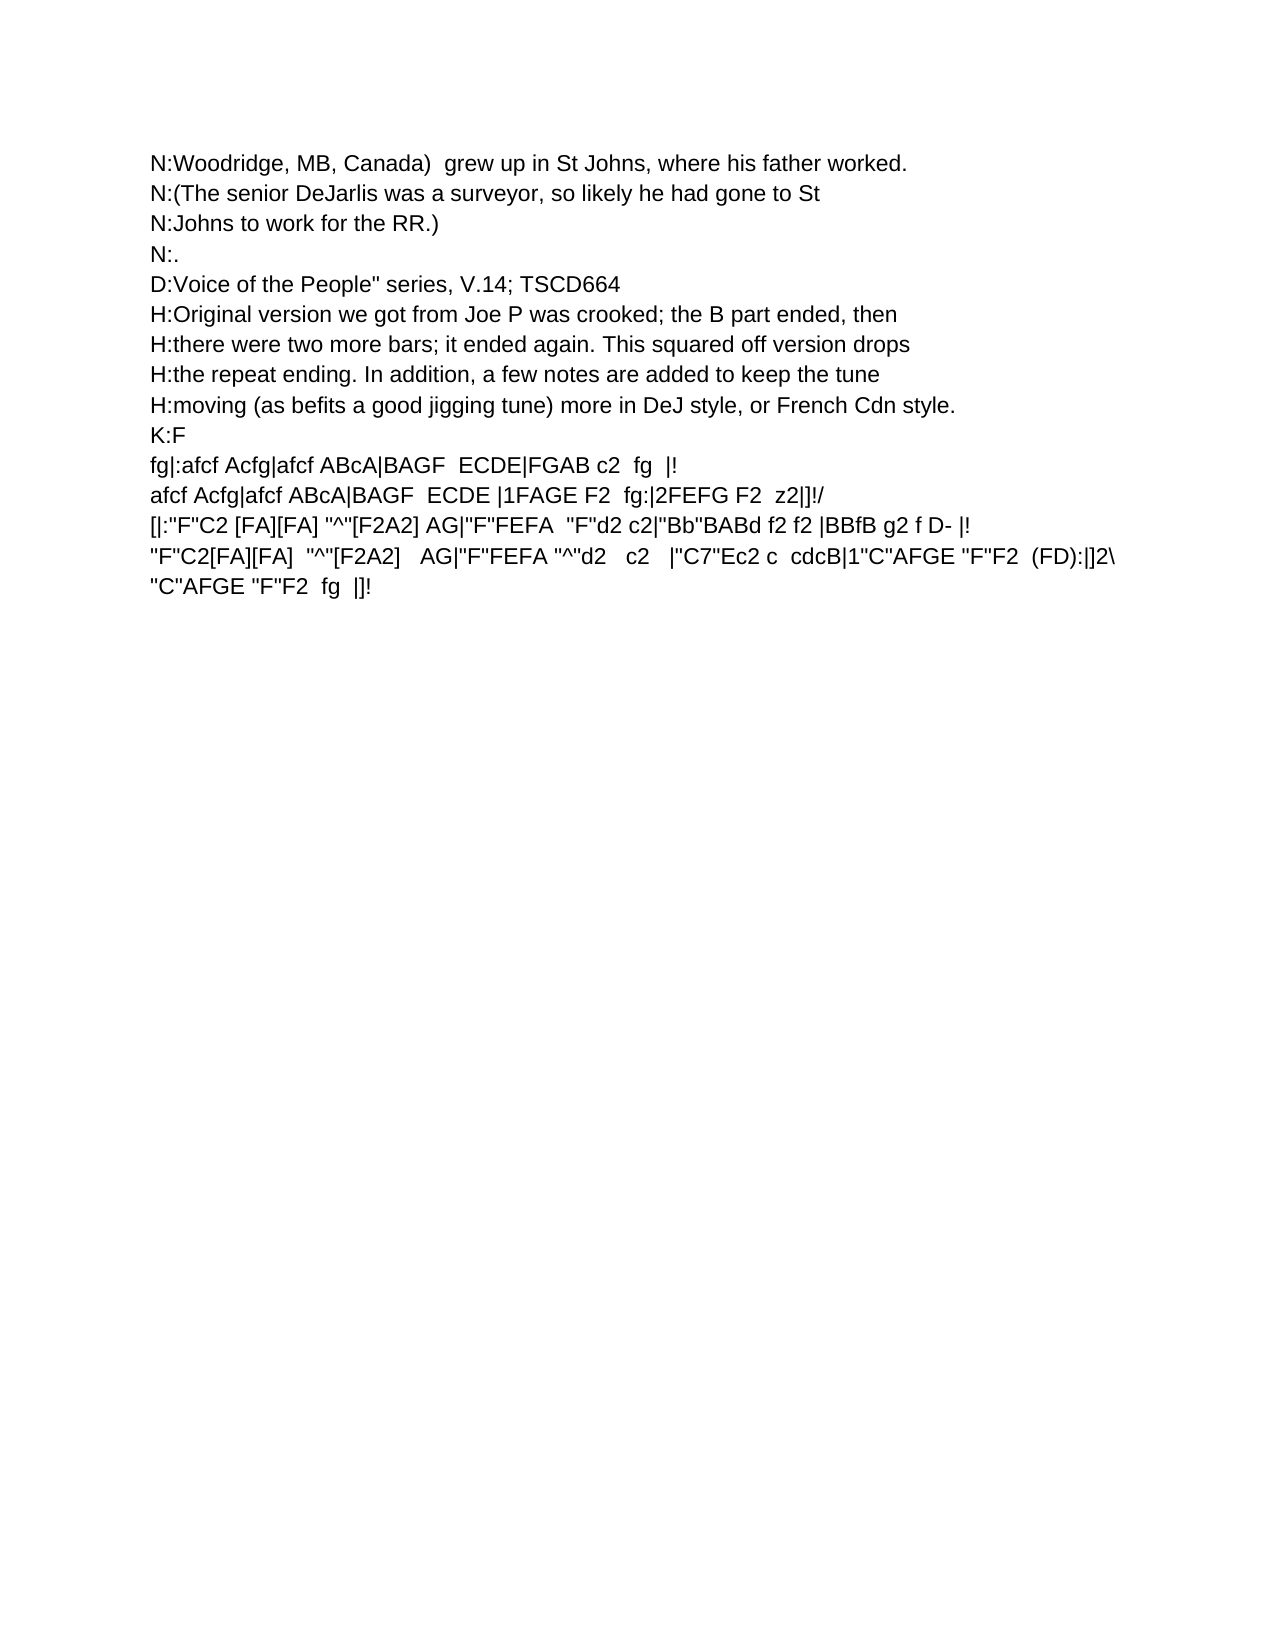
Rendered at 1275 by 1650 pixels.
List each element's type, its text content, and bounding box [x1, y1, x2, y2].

text D:Voice of the People" series, V.14; TSCD664 [150, 271, 1125, 297]
text fg|:afcf Acfg|afcf ABcA|BAGF ECDE|FGAB c2 fg |! [150, 452, 1125, 478]
text N:Woodridge, MB, Canada) grew up in St Johns, where his father worked. [150, 150, 1125, 176]
text H:Original version we got from Joe P was crooked; the B part ended, then [150, 301, 1125, 327]
text N:(The senior DeJarlis was a surveyor, so likely he had gone to St [150, 180, 1125, 207]
text H:there were two more bars; it ended again. This squared off version drops [150, 331, 1125, 358]
text N:Johns to work for the RR.) [150, 210, 1125, 237]
text N:. [150, 241, 1125, 267]
text "F"C2[FA][FA] "^"[F2A2] AG|"F"FEFA "^"d2 c2 |"C7"Ec2 c cdcB|1"C"AFGE "F"F2 (FD):|]2\ [150, 543, 1125, 569]
text "C"AFGE "F"F2 fg |]! [150, 573, 1125, 599]
text [|:"F"C2 [FA][FA] "^"[F2A2] AG|"F"FEFA "F"d2 c2|"Bb"BABd f2 f2 |BBfB g2 f D- |! [150, 512, 1125, 539]
text H:moving (as befits a good jigging tune) more in DeJ style, or French Cdn style. [150, 392, 1125, 418]
text K:F [150, 422, 1125, 448]
text afcf Acfg|afcf ABcA|BAGF ECDE |1FAGE F2 fg:|2FEFG F2 z2|]!/ [150, 482, 1125, 509]
text H:the repeat ending. In addition, a few notes are added to keep the tune [150, 361, 1125, 388]
